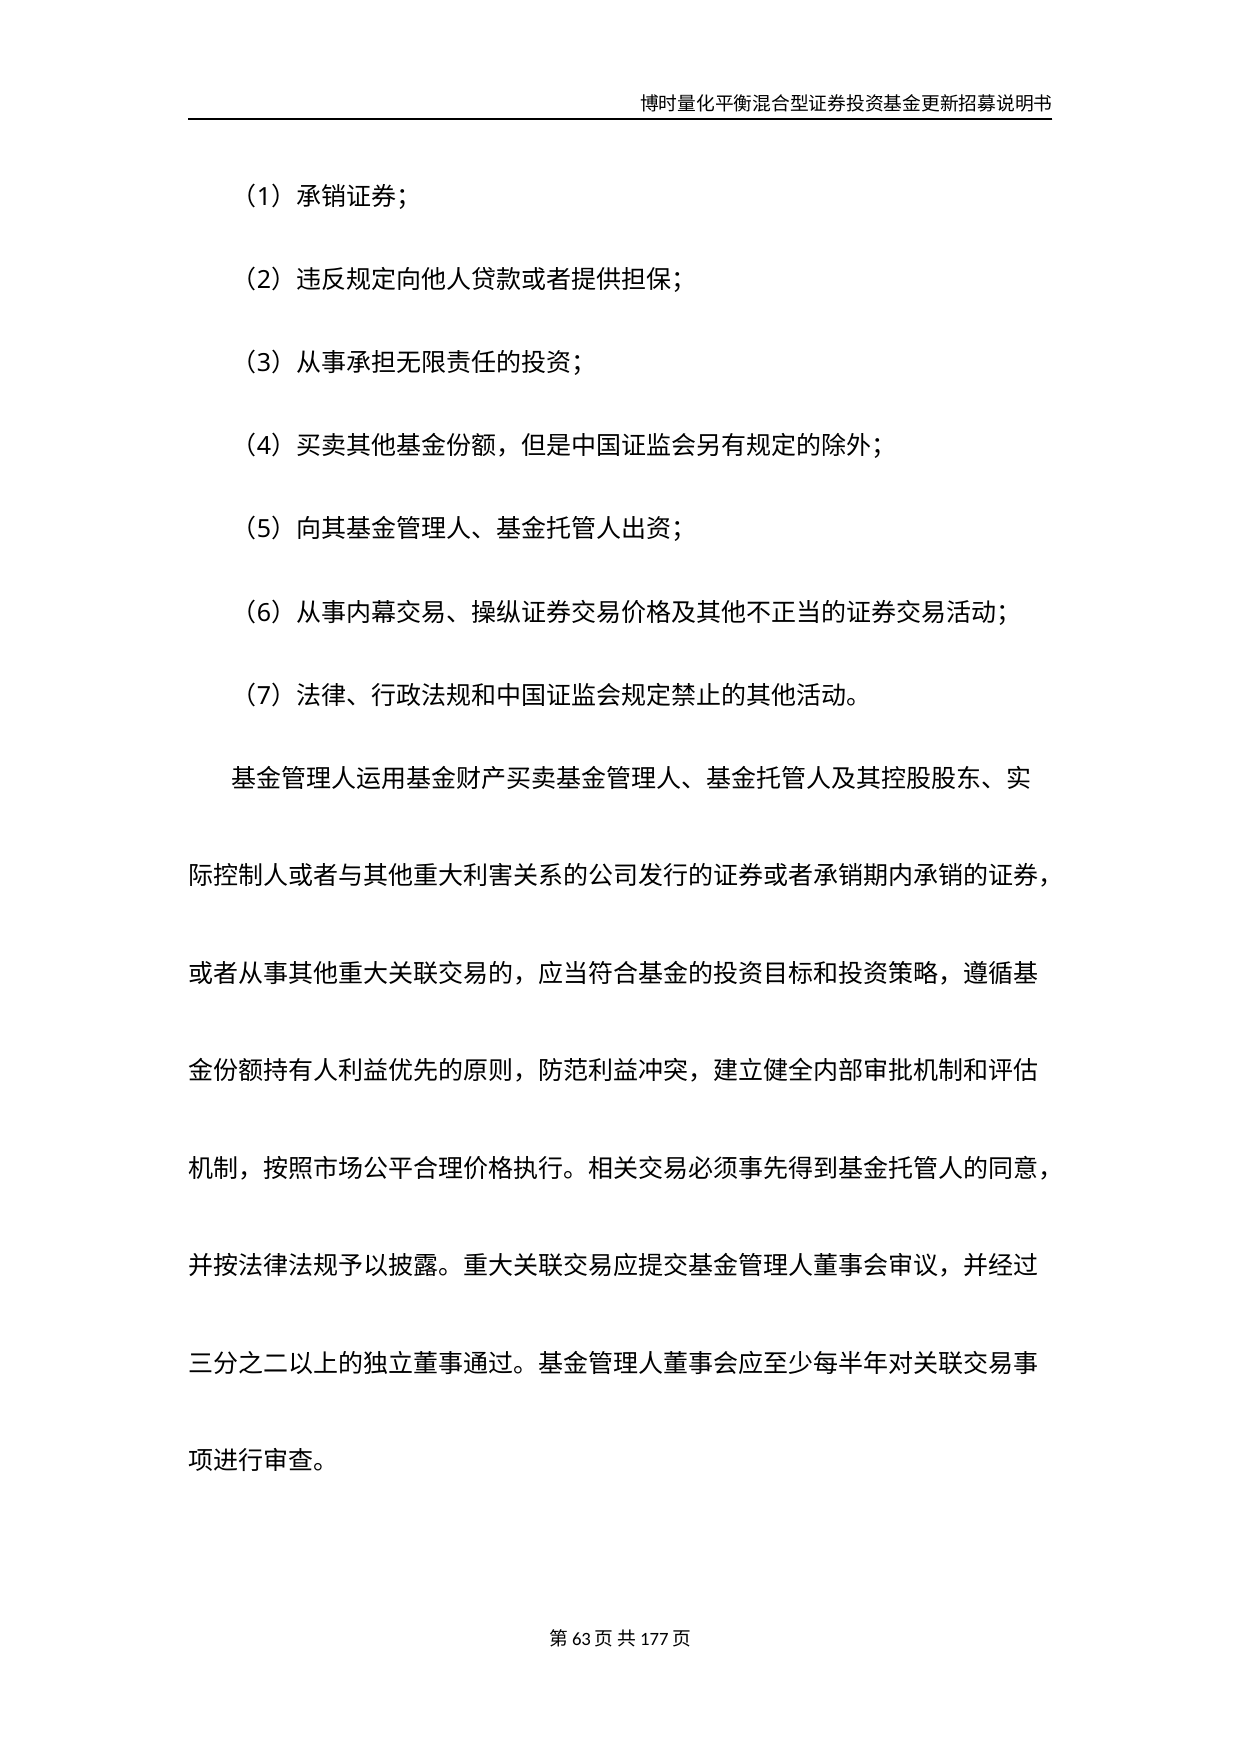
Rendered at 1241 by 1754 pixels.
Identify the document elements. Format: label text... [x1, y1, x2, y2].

text （6）从事内幕交易、操纵证券交易价格及其他不正当的证券交易活动； [188, 578, 1052, 643]
text （4）买卖其他基金份额，但是中国证监会另有规定的除外； [188, 411, 1052, 476]
text （2）违反规定向他人贷款或者提供担保； [188, 245, 1052, 310]
text （7）法律、行政法规和中国证监会规定禁止的其他活动。 [188, 661, 1052, 726]
text （3）从事承担无限责任的投资； [188, 328, 1052, 393]
text （5）向其基金管理人、基金托管人出资； [188, 494, 1052, 559]
text （1）承销证券； [188, 162, 1052, 227]
text 基金管理人运用基金财产买卖基金管理人、基金托管人及其控股股东、实际控制人或者与其他重大利害关系的公司发行的证券或者承销期内承销的证券，或者从事其他重大关联交易的，应当符合基金的投资目标和投资策略，遵循基金份额持有人利益优先的原则，防范利益冲突，建立健全内部审批机制和评估机制，按照市场公平合理价格执行。相关交易必须事先得到基金托管人的同意，并按法律法规予以披露。重大关联交易应提交基金管理人董事会审议，并经过三分之二以上的独立董事通过。基金管理人董事会应至少每半年对关联交易事项进行审查。 [188, 744, 1052, 1491]
